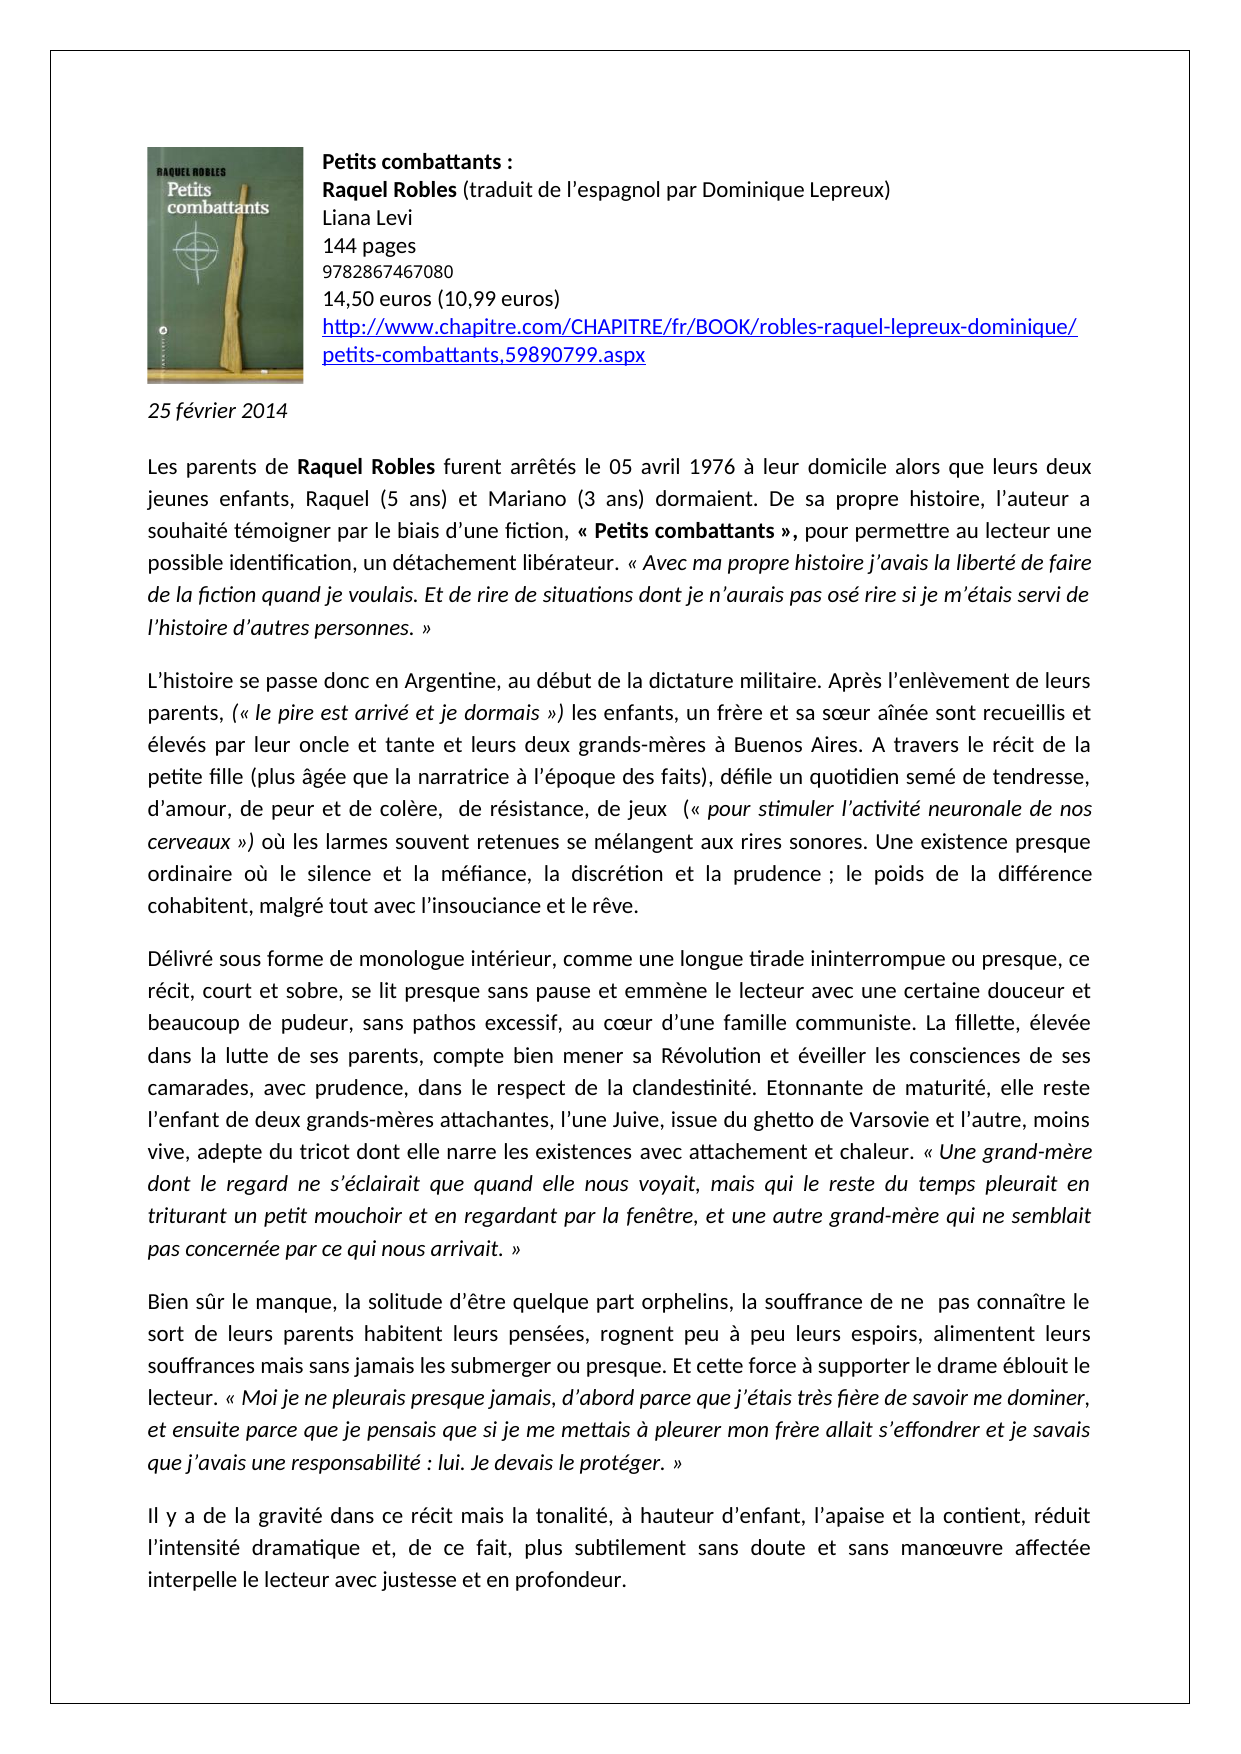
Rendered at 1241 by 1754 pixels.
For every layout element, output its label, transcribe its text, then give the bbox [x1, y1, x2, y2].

text Raquel Robles (traduit de l’espagnol par Dominique Lepreux) [304, 176, 1093, 203]
text Les parents de Raquel Robles furent arrêtés le 05 avril 1976 à leur domicile alors que leurs deux jeunes enfants, Raquel (5 ans) et Mariano (3 ans) dormaient. De sa propre histoire, l’auteur a souhaité témoigner par le biais d’une fiction, « Petits combattants », pour permettre au lecteur une possible identification, un détachement libérateur. « Avec ma propre histoire j’avais la liberté de faire de la fiction quand je voulais. Et de rire de situations dont je n’aurais pas osé rire si je m’étais servi de l’histoire d’autres personnes. » [147, 452, 1093, 641]
text Petits combattants : [304, 147, 1093, 176]
text Délivré sous forme de monologue intérieur, comme une longue tirade ininterrompue ou presque, ce récit, court et sobre, se lit presque sans pause et emmène le lecteur avec une certaine douceur et beaucoup de pudeur, sans pathos excessif, au cœur d’une famille communiste. La fillette, élevée dans la lutte de ses parents, compte bien mener sa Révolution et éveiller les consciences de ses camarades, avec prudence, dans le respect de la clandestinité. Etonnante de maturité, elle reste l’enfant de deux grands-mères attachantes, l’une Juive, issue du ghetto de Varsovie et l’autre, moins vive, adepte du tricot dont elle narre les existences avec attachement et chaleur. « Une grand-mère dont le regard ne s’éclairait que quand elle nous voyait, mais qui le reste du temps pleurait en triturant un petit mouchoir et en regardant par la fenêtre, et une autre grand-mère qui ne semblait pas concernée par ce qui nous arrivait. » [147, 944, 1093, 1262]
text Liana Levi [304, 203, 1093, 232]
picture [147, 147, 304, 384]
text 14,50 euros (10,99 euros) [304, 284, 1093, 312]
text 25 février 2014 [147, 396, 1093, 424]
text 9782867467080 [304, 259, 1093, 284]
text 144 pages [304, 232, 1093, 259]
text Il y a de la gravité dans ce récit mais la tonalité, à hauteur d’enfant, l’apaise et la contient, réduit l’intensité dramatique et, de ce fait, plus subtilement sans doute et sans manœuvre affectée interpelle le lecteur avec justesse et en profondeur. [147, 1501, 1093, 1593]
text http://www.chapitre.com/CHAPITRE/fr/BOOK/robles-raquel-lepreux-dominique/petits-combattants,59890799.aspx [304, 312, 1093, 368]
text L’histoire se passe donc en Argentine, au début de la dictature militaire. Après l’enlèvement de leurs parents, (« le pire est arrivé et je dormais ») les enfants, un frère et sa sœur aînée sont recueillis et élevés par leur oncle et tante et leurs deux grands-mères à Buenos Aires. A travers le récit de la petite fille (plus âgée que la narratrice à l’époque des faits), défile un quotidien semé de tendresse, d’amour, de peur et de colère, de résistance, de jeux (« pour stimuler l’activité neuronale de nos cerveaux ») où les larmes souvent retenues se mélangent aux rires sonores. Une existence presque ordinaire où le silence et la méfiance, la discrétion et la prudence ; le poids de la différence cohabitent, malgré tout avec l’insouciance et le rêve. [147, 666, 1093, 919]
text Bien sûr le manque, la solitude d’être quelque part orphelins, la souffrance de ne pas connaître le sort de leurs parents habitent leurs pensées, rognent peu à peu leurs espoirs, alimentent leurs souffrances mais sans jamais les submerger ou presque. Et cette force à supporter le drame éblouit le lecteur. « Moi je ne pleurais presque jamais, d’abord parce que j’étais très fière de savoir me dominer, et ensuite parce que je pensais que si je me mettais à pleurer mon frère allait s’effondrer et je savais que j’avais une responsabilité : lui. Je devais le protéger. » [147, 1287, 1093, 1476]
